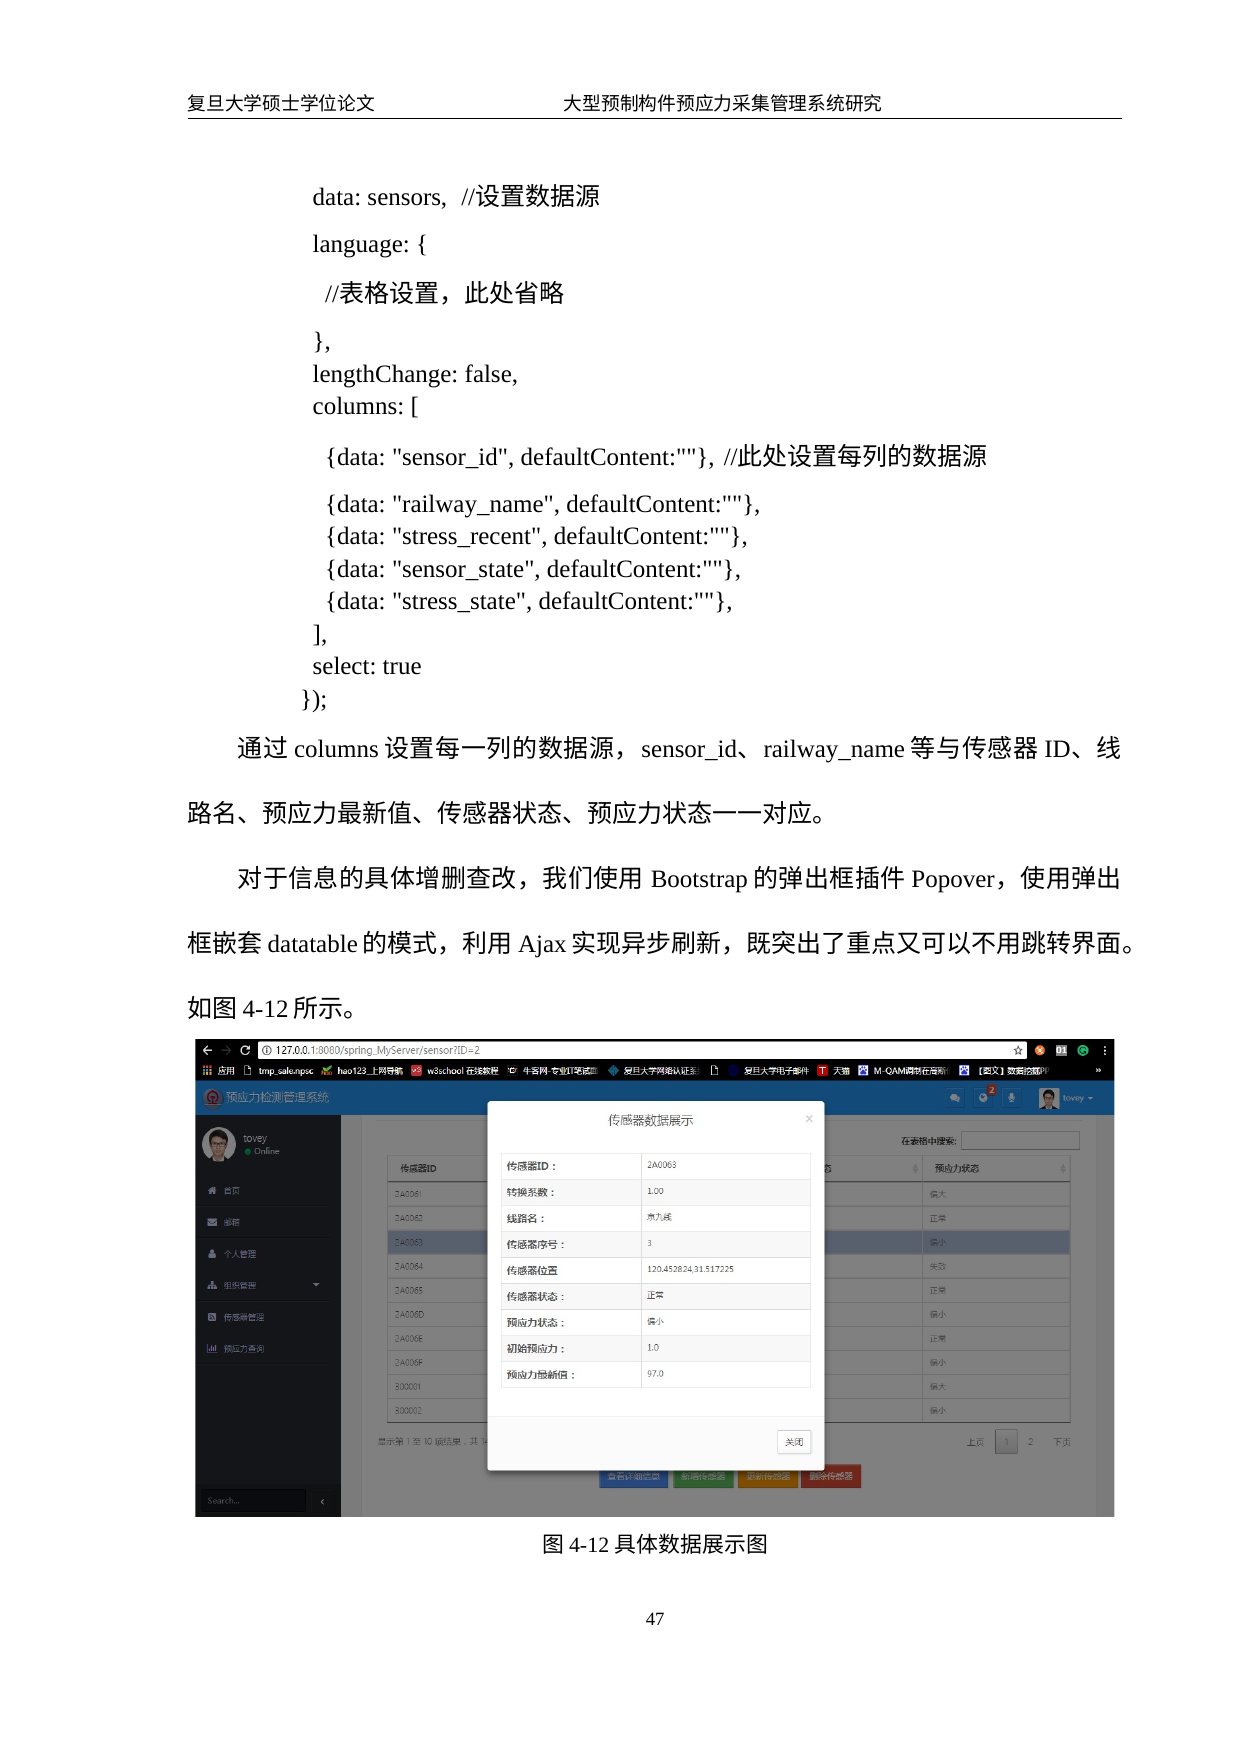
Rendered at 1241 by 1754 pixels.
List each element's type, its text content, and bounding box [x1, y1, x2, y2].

text data: sensors, //设置数据源 [187, 162, 1122, 227]
text language: { [187, 227, 1122, 259]
text select: true [187, 649, 1122, 682]
text //表格设置，此处省略 [187, 259, 1122, 324]
text 图 4-12 具体数据展示图 [187, 1527, 1122, 1559]
picture [195, 1039, 1115, 1517]
text ], [187, 617, 1122, 649]
text {data: "stress_recent", defaultContent:""}, [187, 519, 1122, 552]
text {data: "sensor_state", defaultContent:""}, [187, 552, 1122, 584]
text 通过columns设置每一列的数据源，sensor_id、railway_name等与传感器ID、线路名、预应力最新值、传感器状态、预应力状态一一对应。 [187, 714, 1122, 844]
text }, [187, 324, 1122, 357]
text 对于信息的具体增删查改，我们使用Bootstrap的弹出框插件Popover，使用弹出框嵌套datatable的模式，利用Ajax实现异步刷新，既突出了重点又可以不用跳转界面。如图4-12所示。 [187, 844, 1122, 1039]
text columns: [ [187, 389, 1122, 422]
text {data: "stress_state", defaultContent:""}, [187, 584, 1122, 617]
text {data: "sensor_id", defaultContent:""}, //此处设置每列的数据源 [187, 422, 1122, 487]
text {data: "railway_name", defaultContent:""}, [187, 487, 1122, 519]
text lengthChange: false, [187, 357, 1122, 389]
text }); [187, 682, 1122, 714]
